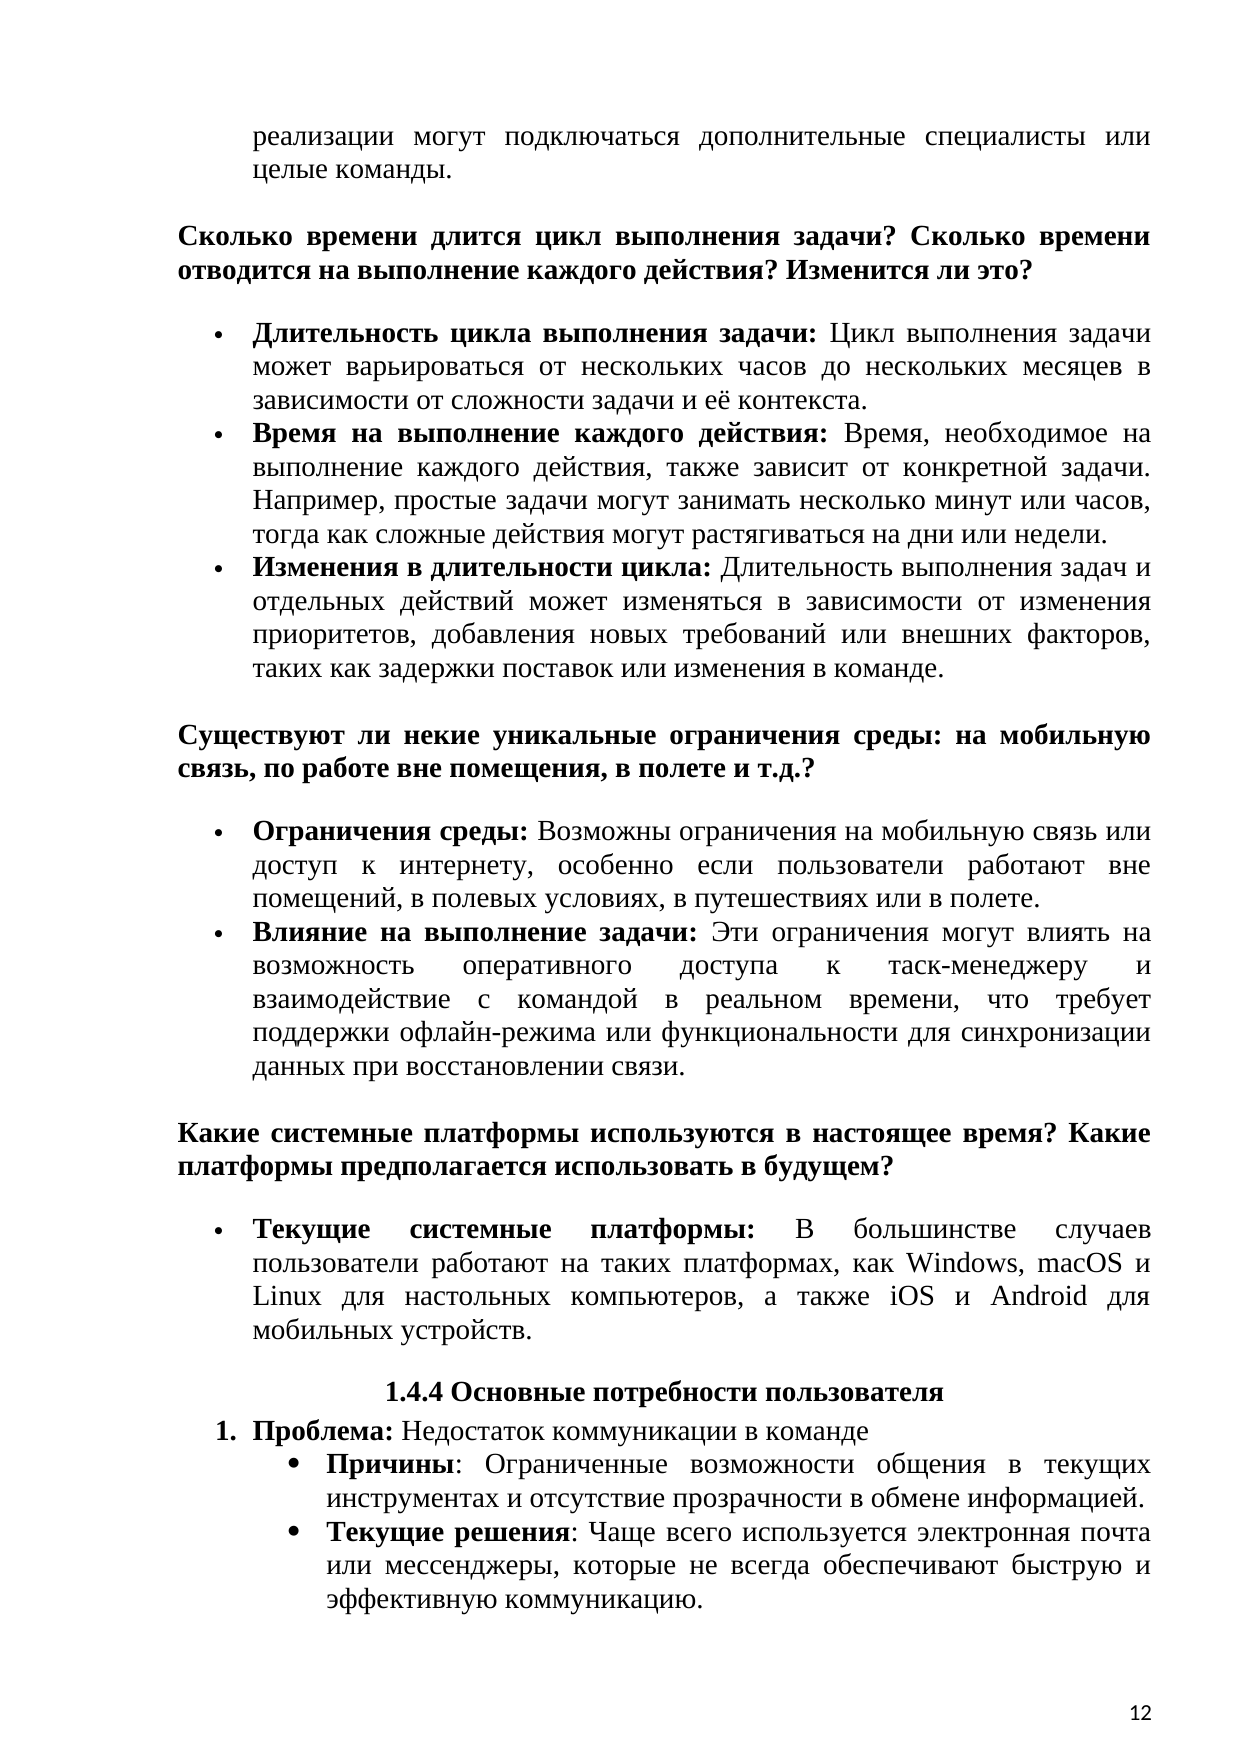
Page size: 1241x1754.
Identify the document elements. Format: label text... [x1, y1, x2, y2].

subtitle Сколько времени длится цикл выполнения задачи? Сколько времени отводится на выполнение каждого действия? Изменится ли это? [177, 218, 1152, 286]
list Ограничения среды: Возможны ограничения на мобильную связь или доступ к интернету, особенно если пользователи работают вне помещений, в полевых условиях, в путешествиях или в полете. [215, 813, 1152, 914]
list Проблема: Недостаток коммуникации в команде [215, 1413, 1152, 1447]
list Влияние на выполнение задачи: Эти ограничения могут влиять на возможность оперативного доступа к таск-менеджеру и взаимодействие с командой в реальном времени, что требует поддержки офлайн-режима или функциональности для синхронизации данных при восстановлении связи. [215, 914, 1152, 1082]
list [215, 118, 1152, 185]
subtitle Существуют ли некие уникальные ограничения среды: на мобильную связь, по работе вне помещения, в полете и т.д.? [177, 717, 1152, 784]
list Текущие решения: Чаще всего используется электронная почта или мессенджеры, которые не всегда обеспечивают быструю и эффективную коммуникацию. [288, 1514, 1152, 1614]
list Причины: Ограниченные возможности общения в текущих инструментах и отсутствие прозрачности в обмене информацией. [288, 1447, 1152, 1514]
list Текущие системные платформы: В большинстве случаев пользователи работают на таких платформах, как Windows, macOS и Linux для настольных компьютеров, а также iOS и Android для мобильных устройств. [215, 1211, 1152, 1345]
subtitle 1.4.4 Основные потребности пользователя [177, 1374, 1152, 1408]
list Время на выполнение каждого действия: Время, необходимое на выполнение каждого действия, также зависит от конкретной задачи. Например, простые задачи могут занимать несколько минут или часов, тогда как сложные действия могут растягиваться на дни или недели. [215, 415, 1152, 549]
list Изменения в длительности цикла: Длительность выполнения задач и отдельных действий может изменяться в зависимости от изменения приоритетов, добавления новых требований или внешних факторов, таких как задержки поставок или изменения в команде. [215, 549, 1152, 684]
list Длительность цикла выполнения задачи: Цикл выполнения задачи может варьироваться от нескольких часов до нескольких месяцев в зависимости от сложности задачи и её контекста. [215, 315, 1152, 415]
subtitle Какие системные платформы используются в настоящее время? Какие платформы предполагается использовать в будущем? [177, 1115, 1152, 1182]
